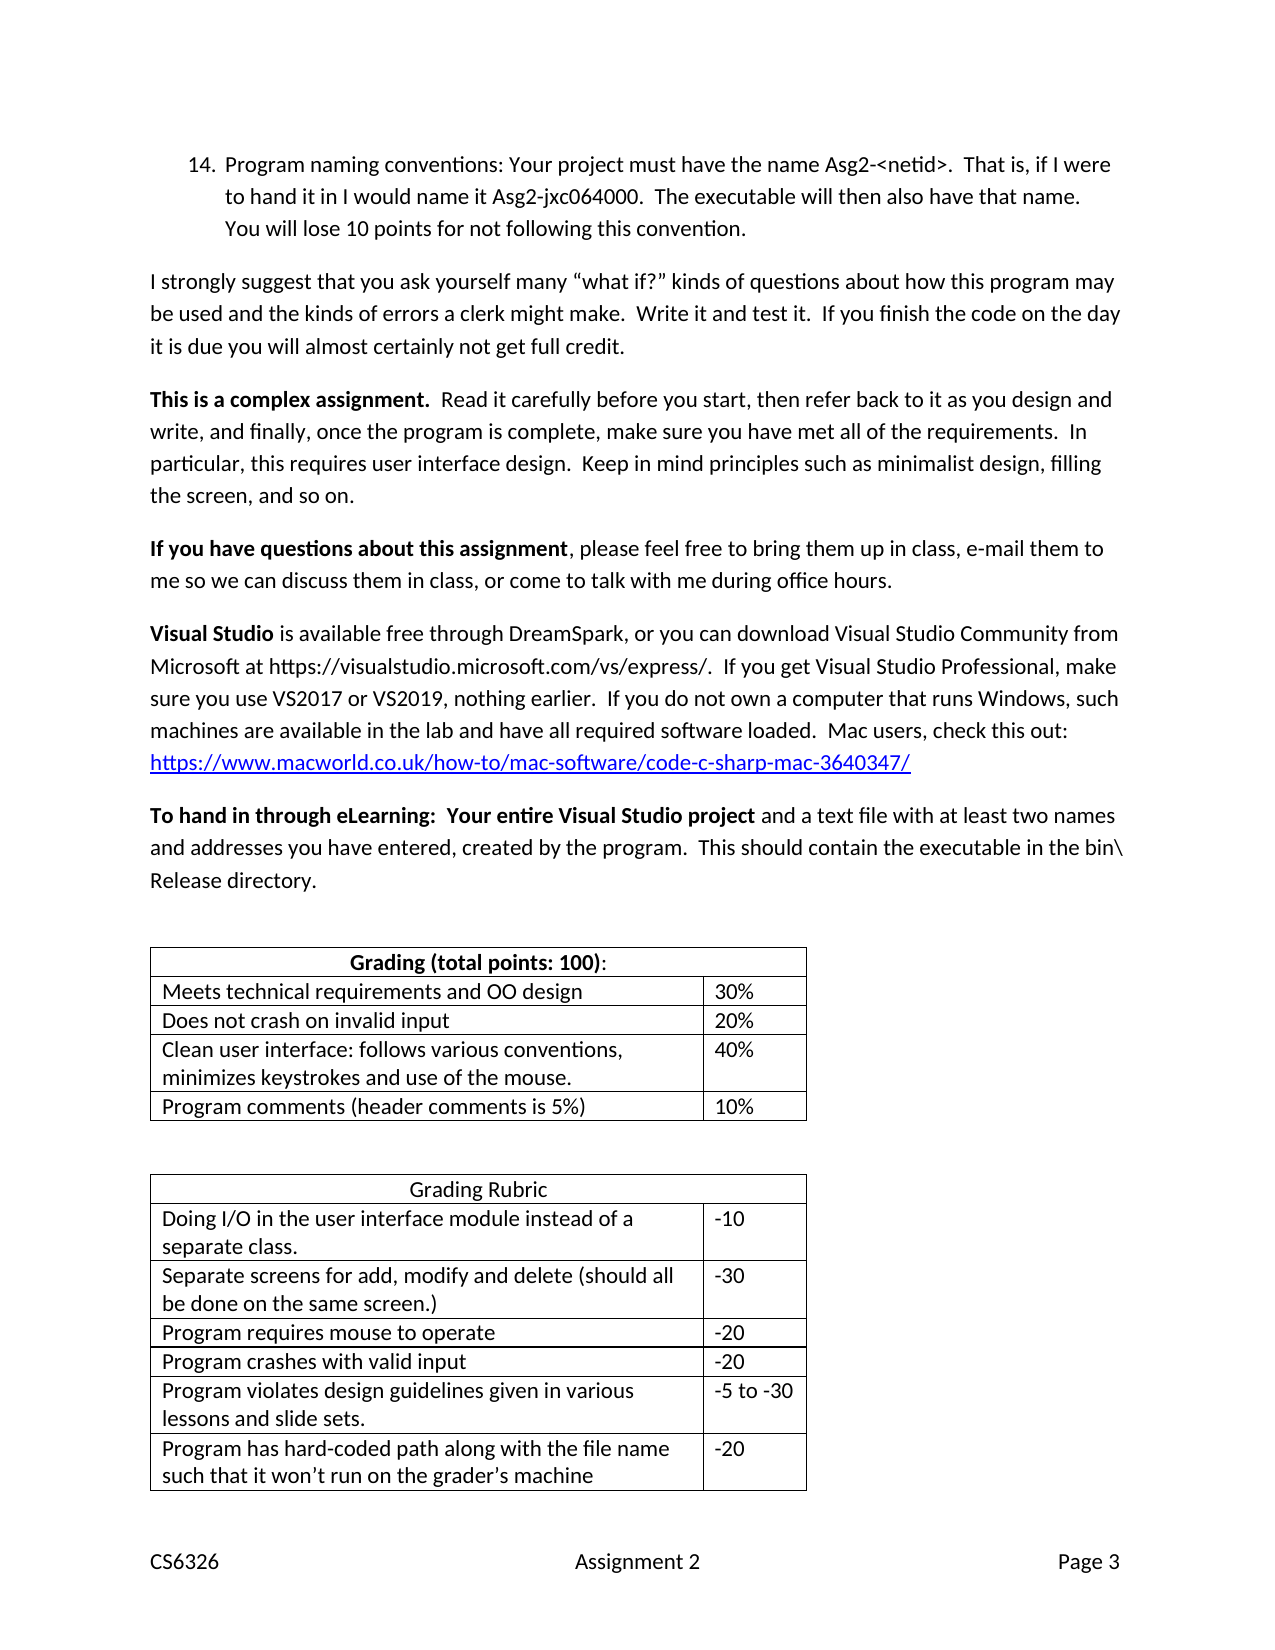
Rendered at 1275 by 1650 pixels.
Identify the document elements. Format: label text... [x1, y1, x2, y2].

table_cell -20 [704, 1434, 806, 1490]
table_cell Program requires mouse to operate [151, 1319, 703, 1346]
table_cell Separate screens for add, modify and delete (should all be done on the same screen.) [151, 1261, 703, 1317]
text I strongly suggest that you ask yourself many “what if?” kinds of questions about how this program may be used and the kinds of errors a clerk might make. Write it and test it. If you finish the code on the day it is due you will almost certainly not get full credit. [150, 267, 1125, 360]
table_cell Clean user interface: follows various conventions, minimizes keystrokes and use of the mouse. [151, 1035, 703, 1091]
text If you have questions about this assignment, please feel free to bring them up in class, e-mail them to me so we can discuss them in class, or come to talk with me during office hours. [150, 534, 1125, 594]
table_cell -5 to -30 [704, 1377, 806, 1433]
table_cell Meets technical requirements and OO design [151, 977, 703, 1005]
table_cell -20 [704, 1348, 806, 1376]
table_cell -20 [704, 1319, 806, 1346]
table_cell 30% [704, 977, 806, 1005]
table_header Grading (total points: 100): [151, 948, 806, 976]
table_cell Program has hard-coded path along with the file name such that it won’t run on the grader’s machine [151, 1434, 703, 1490]
text To hand in through eLearning: Your entire Visual Studio project and a text file with at least two names and addresses you have entered, created by the program. This should contain the executable in the bin\Release directory. [150, 801, 1125, 894]
table_header Grading Rubric [151, 1175, 806, 1203]
text Visual Studio is available free through DreamSpark, or you can download Visual Studio Community from Microsoft at https://visualstudio.microsoft.com/vs/express/. If you get Visual Studio Professional, make sure you use VS2017 or VS2019, nothing earlier. If you do not own a computer that runs Windows, such machines are available in the lab and have all required software loaded. Mac users, check this out: https://www.macworld.co.uk/how-to/mac-software/code-c-sharp-mac-3640347/ [150, 619, 1125, 776]
table_cell Program violates design guidelines given in various lessons and slide sets. [151, 1377, 703, 1433]
table_cell Program crashes with valid input [151, 1348, 703, 1376]
table_cell Doing I/O in the user interface module instead of a separate class. [151, 1204, 703, 1260]
table_cell 40% [704, 1035, 806, 1091]
table_cell -30 [704, 1261, 806, 1317]
table_cell 10% [704, 1092, 806, 1120]
table_cell Program comments (header comments is 5%) [151, 1092, 703, 1120]
table_cell -10 [704, 1204, 806, 1260]
table_cell Does not crash on invalid input [151, 1006, 703, 1034]
text This is a complex assignment. Read it carefully before you start, then refer back to it as you design and write, and finally, once the program is complete, make sure you have met all of the requirements. In particular, this requires user interface design. Keep in mind principles such as minimalist design, filling the screen, and so on. [150, 385, 1125, 509]
list Program naming conventions: Your project must have the name Asg2-<netid>. That is, if I were to hand it in I would name it Asg2-jxc064000. The executable will then also have that name. You will lose 10 points for not following this convention. [187, 150, 1125, 242]
table_cell 20% [704, 1006, 806, 1034]
